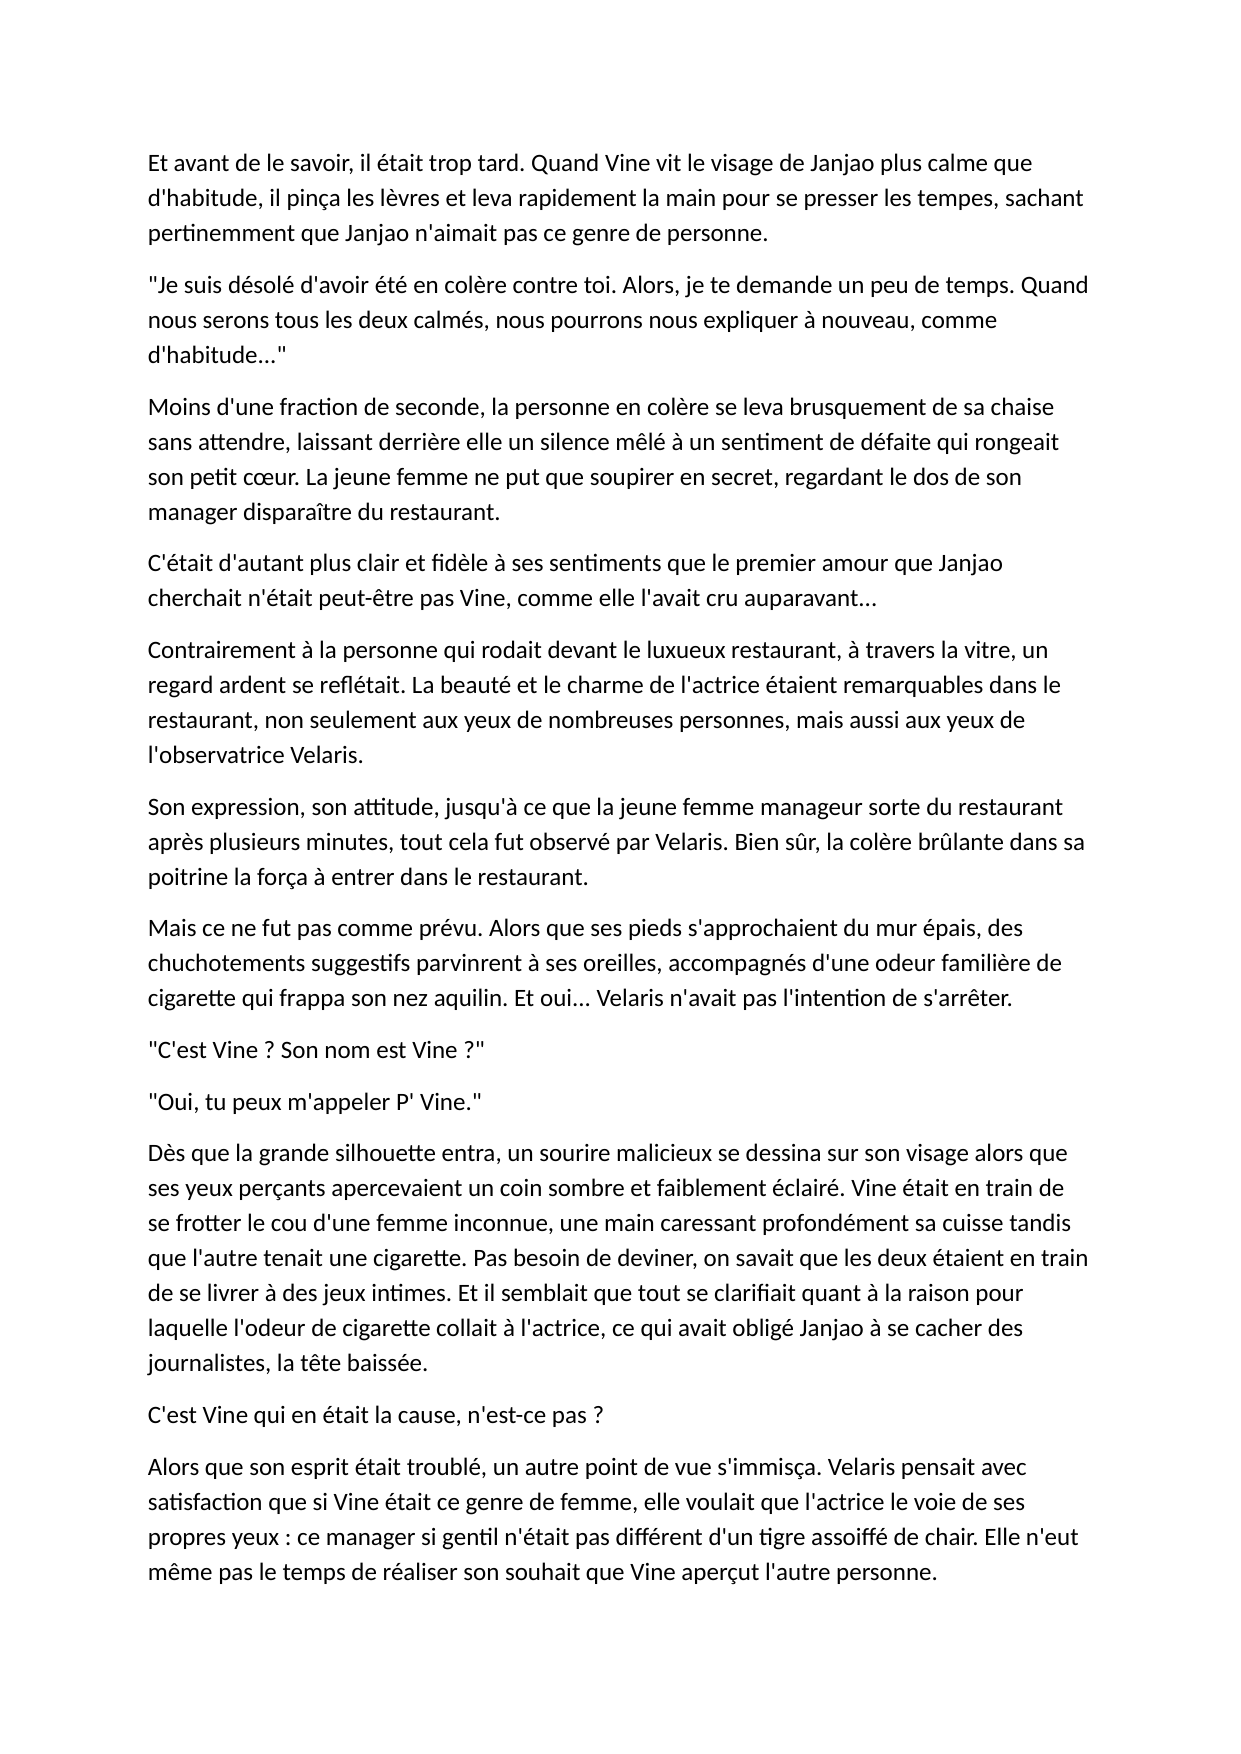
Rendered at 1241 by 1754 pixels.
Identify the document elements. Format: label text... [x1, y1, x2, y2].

text Contrairement à la personne qui rodait devant le luxueux restaurant, à travers la vitre, un regard ardent se reflétait. La beauté et le charme de l'actrice étaient remarquables dans le restaurant, non seulement aux yeux de nombreuses personnes, mais aussi aux yeux de l'observatrice Velaris. [148, 634, 1093, 770]
text Moins d'une fraction de seconde, la personne en colère se leva brusquement de sa chaise sans attendre, laissant derrière elle un silence mêlé à un sentiment de défaite qui rongeait son petit cœur. La jeune femme ne put que soupirer en secret, regardant le dos de son manager disparaître du restaurant. [148, 391, 1093, 526]
text C'était d'autant plus clair et fidèle à ses sentiments que le premier amour que Janjao cherchait n'était peut-être pas Vine, comme elle l'avait cru auparavant... [148, 548, 1093, 613]
text "C'est Vine ? Son nom est Vine ?" [148, 1034, 1093, 1065]
text "Je suis désolé d'avoir été en colère contre toi. Alors, je te demande un peu de temps. Quand nous serons tous les deux calmés, nous pourrons nous expliquer à nouveau, comme d'habitude..." [148, 269, 1093, 370]
text "Oui, tu peux m'appeler P' Vine." [148, 1086, 1093, 1116]
text Et avant de le savoir, il était trop tard. Quand Vine vit le visage de Janjao plus calme que d'habitude, il pinça les lèvres et leva rapidement la main pour se presser les tempes, sachant pertinemment que Janjao n'aimait pas ce genre de personne. [148, 148, 1093, 248]
text Alors que son esprit était troublé, un autre point de vue s'immisça. Velaris pensait avec satisfaction que si Vine était ce genre de femme, elle voulait que l'actrice le voie de ses propres yeux : ce manager si gentil n'était pas différent d'un tigre assoiffé de chair. Elle n'eut même pas le temps de réaliser son souhait que Vine aperçut l'autre personne. [148, 1451, 1093, 1586]
text Mais ce ne fut pas comme prévu. Alors que ses pieds s'approchaient du mur épais, des chuchotements suggestifs parvinrent à ses oreilles, accompagnés d'une odeur familière de cigarette qui frappa son nez aquilin. Et oui... Velaris n'avait pas l'intention de s'arrêter. [148, 913, 1093, 1013]
text Son expression, son attitude, jusqu'à ce que la jeune femme manageur sorte du restaurant après plusieurs minutes, tout cela fut observé par Velaris. Bien sûr, la colère brûlante dans sa poitrine la força à entrer dans le restaurant. [148, 791, 1093, 891]
text C'est Vine qui en était la cause, n'est-ce pas ? [148, 1399, 1093, 1430]
text Dès que la grande silhouette entra, un sourire malicieux se dessina sur son visage alors que ses yeux perçants apercevaient un coin sombre et faiblement éclairé. Vine était en train de se frotter le cou d'une femme inconnue, une main caressant profondément sa cuisse tandis que l'autre tenait une cigarette. Pas besoin de deviner, on savait que les deux étaient en train de se livrer à des jeux intimes. Et il semblait que tout se clarifiait quant à la raison pour laquelle l'odeur de cigarette collait à l'actrice, ce qui avait obligé Janjao à se cacher des journalistes, la tête baissée. [148, 1138, 1093, 1378]
